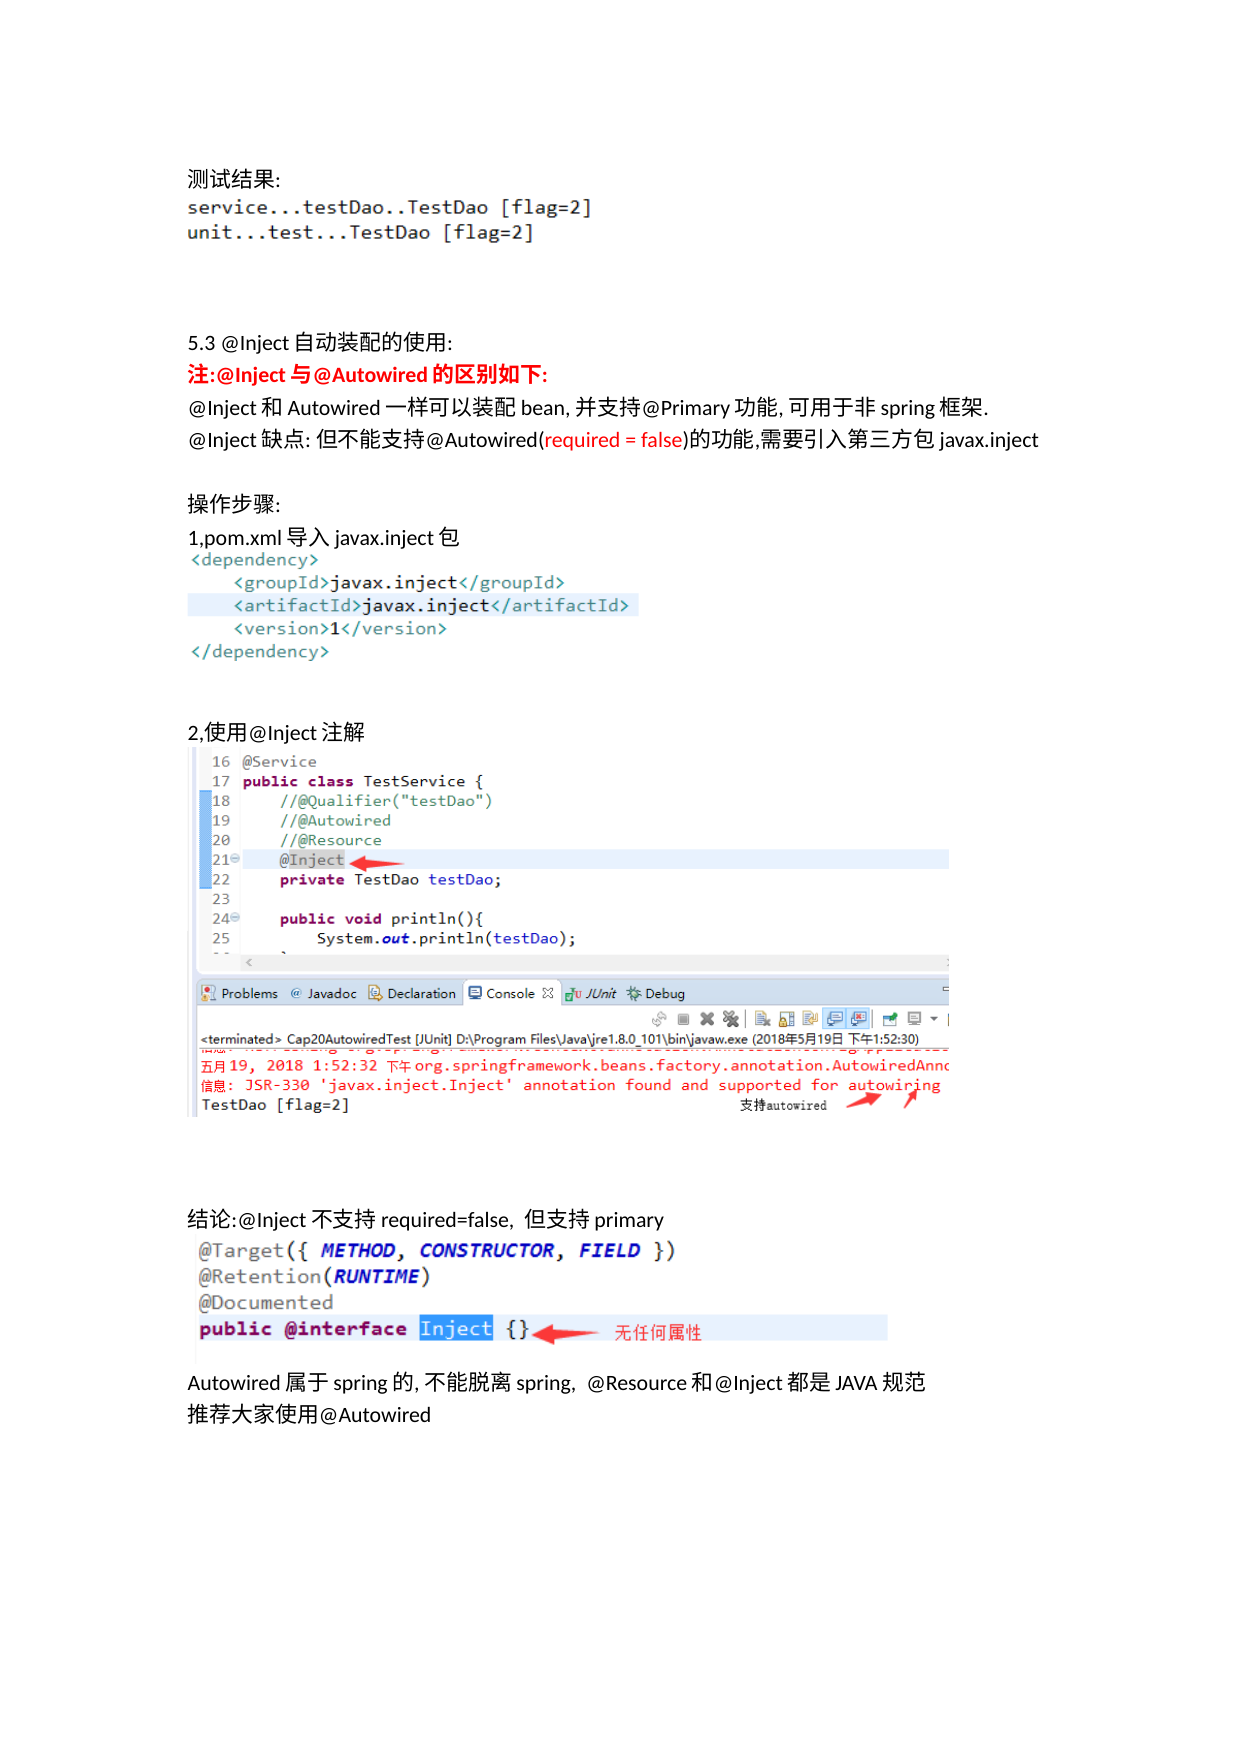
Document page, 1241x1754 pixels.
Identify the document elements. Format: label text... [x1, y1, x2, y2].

text 2,使用@Inject注解 [187, 714, 1053, 747]
text @Inject和Autowired一样可以装配bean, 并支持@Primary功能, 可用于非spring框架. [187, 389, 1053, 422]
text 推荐大家使用@Autowired [187, 1397, 1053, 1429]
text 5.3 @Inject自动装配的使用: [187, 324, 1053, 357]
text 测试结果: [187, 162, 1053, 194]
text 1,pom.xml导入javax.inject包 [187, 519, 1053, 552]
text 注:@Inject与@Autowired的区别如下: [187, 357, 1053, 389]
picture [187, 194, 599, 248]
text @Inject缺点: 但不能支持@Autowired(required = false)的功能,需要引入第三方包javax.inject [187, 422, 1053, 454]
picture [187, 1234, 888, 1364]
text 结论:@Inject不支持required=false, 但支持primary [187, 1202, 1053, 1234]
picture [187, 747, 949, 1117]
text 操作步骤: [187, 487, 1053, 519]
picture [187, 552, 639, 661]
text Autowired属于spring的, 不能脱离spring, @Resource和@Inject都是JAVA规范 [187, 1364, 1053, 1397]
